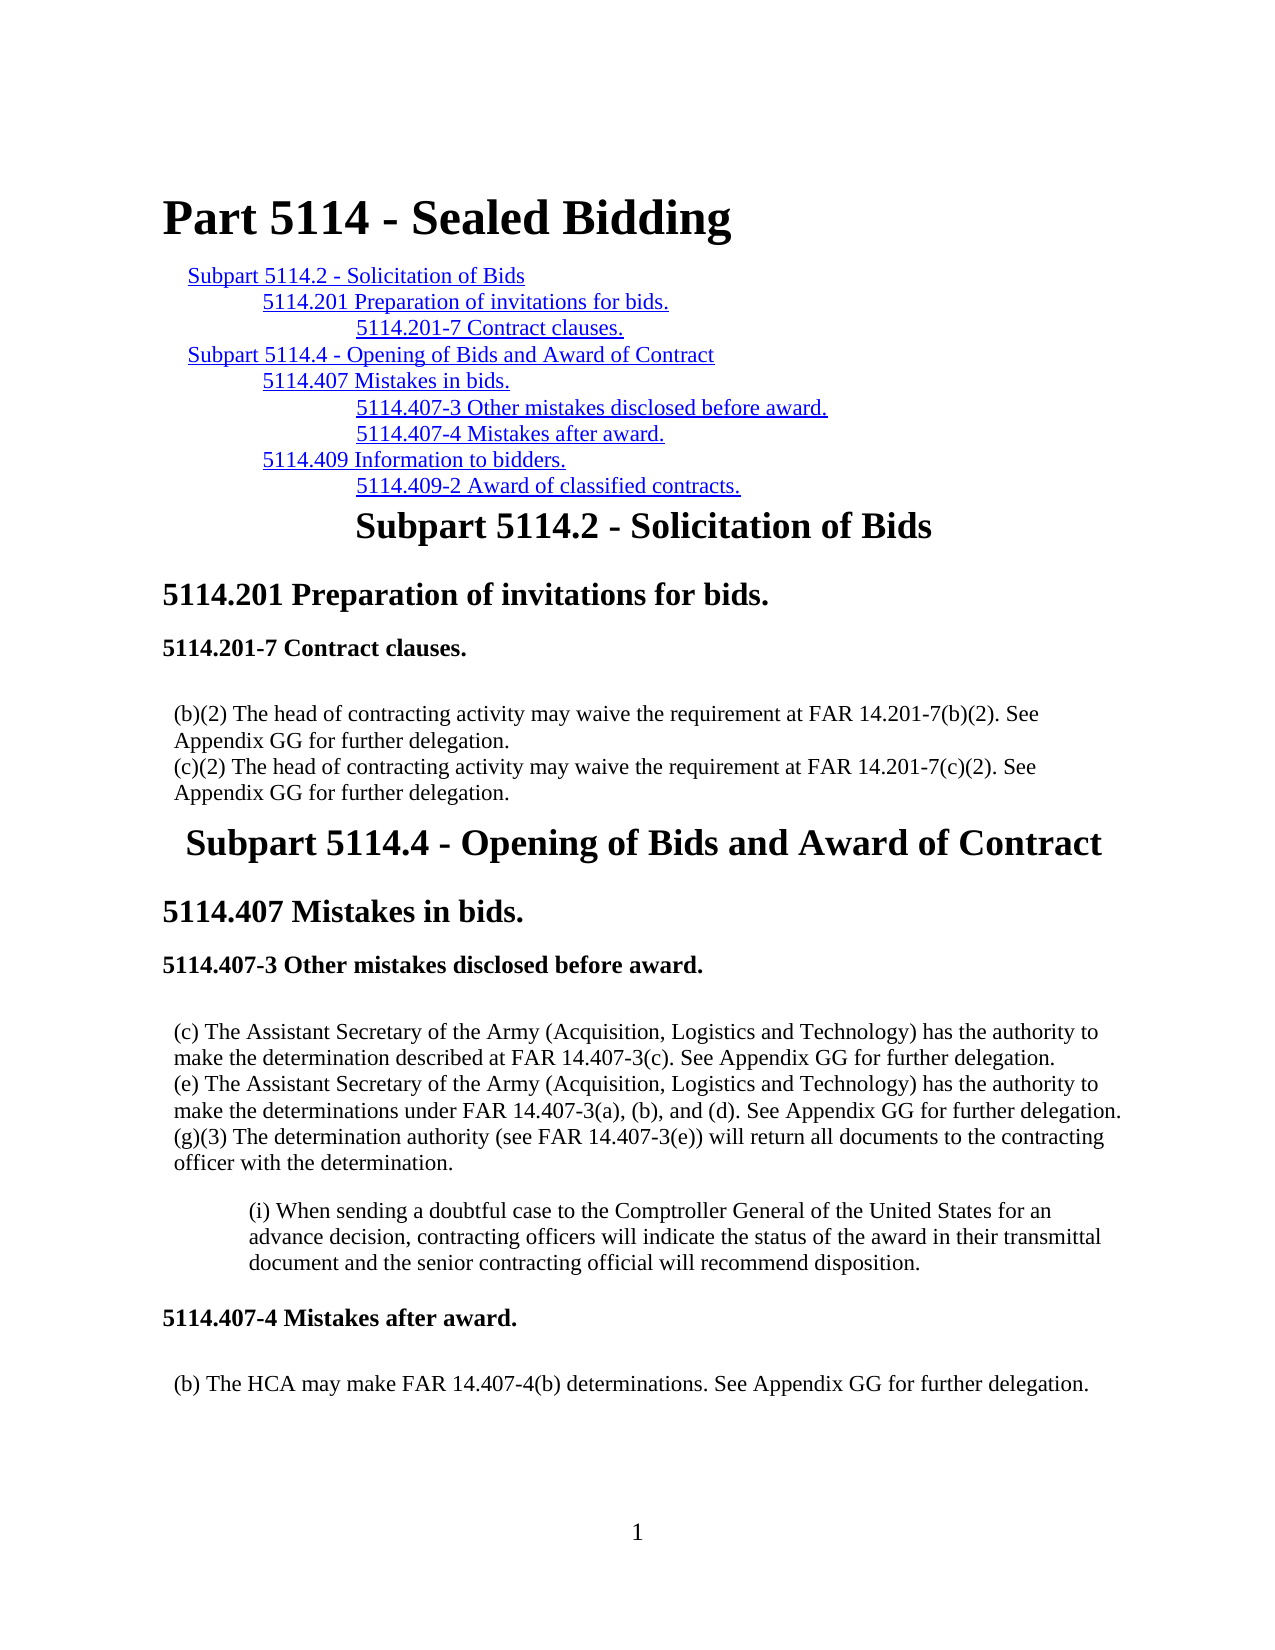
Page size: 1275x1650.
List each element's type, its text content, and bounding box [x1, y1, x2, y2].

text (e) The Assistant Secretary of the Army (Acquisition, Logistics and Technology) has the authority to make the determinations under FAR 14.407-3(a), (b), and (d). See Appendix GG for further delegation. [163, 1070, 1135, 1123]
text (b) The HCA may make FAR 14.407-4(b) determinations. See Appendix GG for further delegation. [163, 1359, 1135, 1407]
text (b)(2) The head of contracting activity may waive the requirement at FAR 14.201-7(b)(2). See Appendix GG for further delegation. [163, 690, 1135, 753]
subtitle 5114.201-7 Contract clauses. [162, 633, 1125, 662]
text 5114.201-7 Contract clauses. [356, 314, 1125, 341]
subtitle 5114.407-3 Other mistakes disclosed before award. [162, 951, 1125, 979]
text (c)(2) The head of contracting activity may waive the requirement at FAR 14.201-7(c)(2). See Appendix GG for further delegation. [163, 753, 1135, 816]
text 5114.201 Preparation of invitations for bids. [262, 288, 1125, 314]
text Subpart 5114.2 - Solicitation of Bids [187, 262, 1125, 288]
text Subpart 5114.4 - Opening of Bids and Award of Contract [187, 341, 1125, 367]
subtitle 5114.407-4 Mistakes after award. [162, 1303, 1125, 1332]
text (c) The Assistant Secretary of the Army (Acquisition, Logistics and Technology) has the authority to make the determination described at FAR 14.407-3(c). See Appendix GG for further delegation. [163, 1007, 1135, 1070]
text 5114.407-4 Mistakes after award. [356, 420, 1125, 446]
text 5114.409 Information to bidders. [262, 446, 1125, 473]
text 5114.409-2 Award of classified contracts. [356, 473, 1125, 499]
text 5114.407 Mistakes in bids. [262, 367, 1125, 393]
subtitle 5114.201 Preparation of invitations for bids. [162, 575, 1125, 612]
subtitle Subpart 5114.2 - Solicitation of Bids [162, 503, 1125, 546]
text 5114.407-3 Other mistakes disclosed before award. [356, 393, 1125, 420]
text (g)(3) The determination authority (see FAR 14.407-3(e)) will return all documents to the contracting officer with the determination. [163, 1123, 1135, 1186]
subtitle 5114.407 Mistakes in bids. [162, 893, 1125, 930]
text (i) When sending a doubtful case to the Comptroller General of the United States for an advance decision, contracting officers will indicate the status of the award in their transmittal document and the senior contracting official will recommend disposition. [238, 1186, 1135, 1286]
subtitle Subpart 5114.4 - Opening of Bids and Award of Contract [162, 820, 1125, 863]
subtitle Part 5114 - Sealed Bidding [162, 187, 1125, 245]
